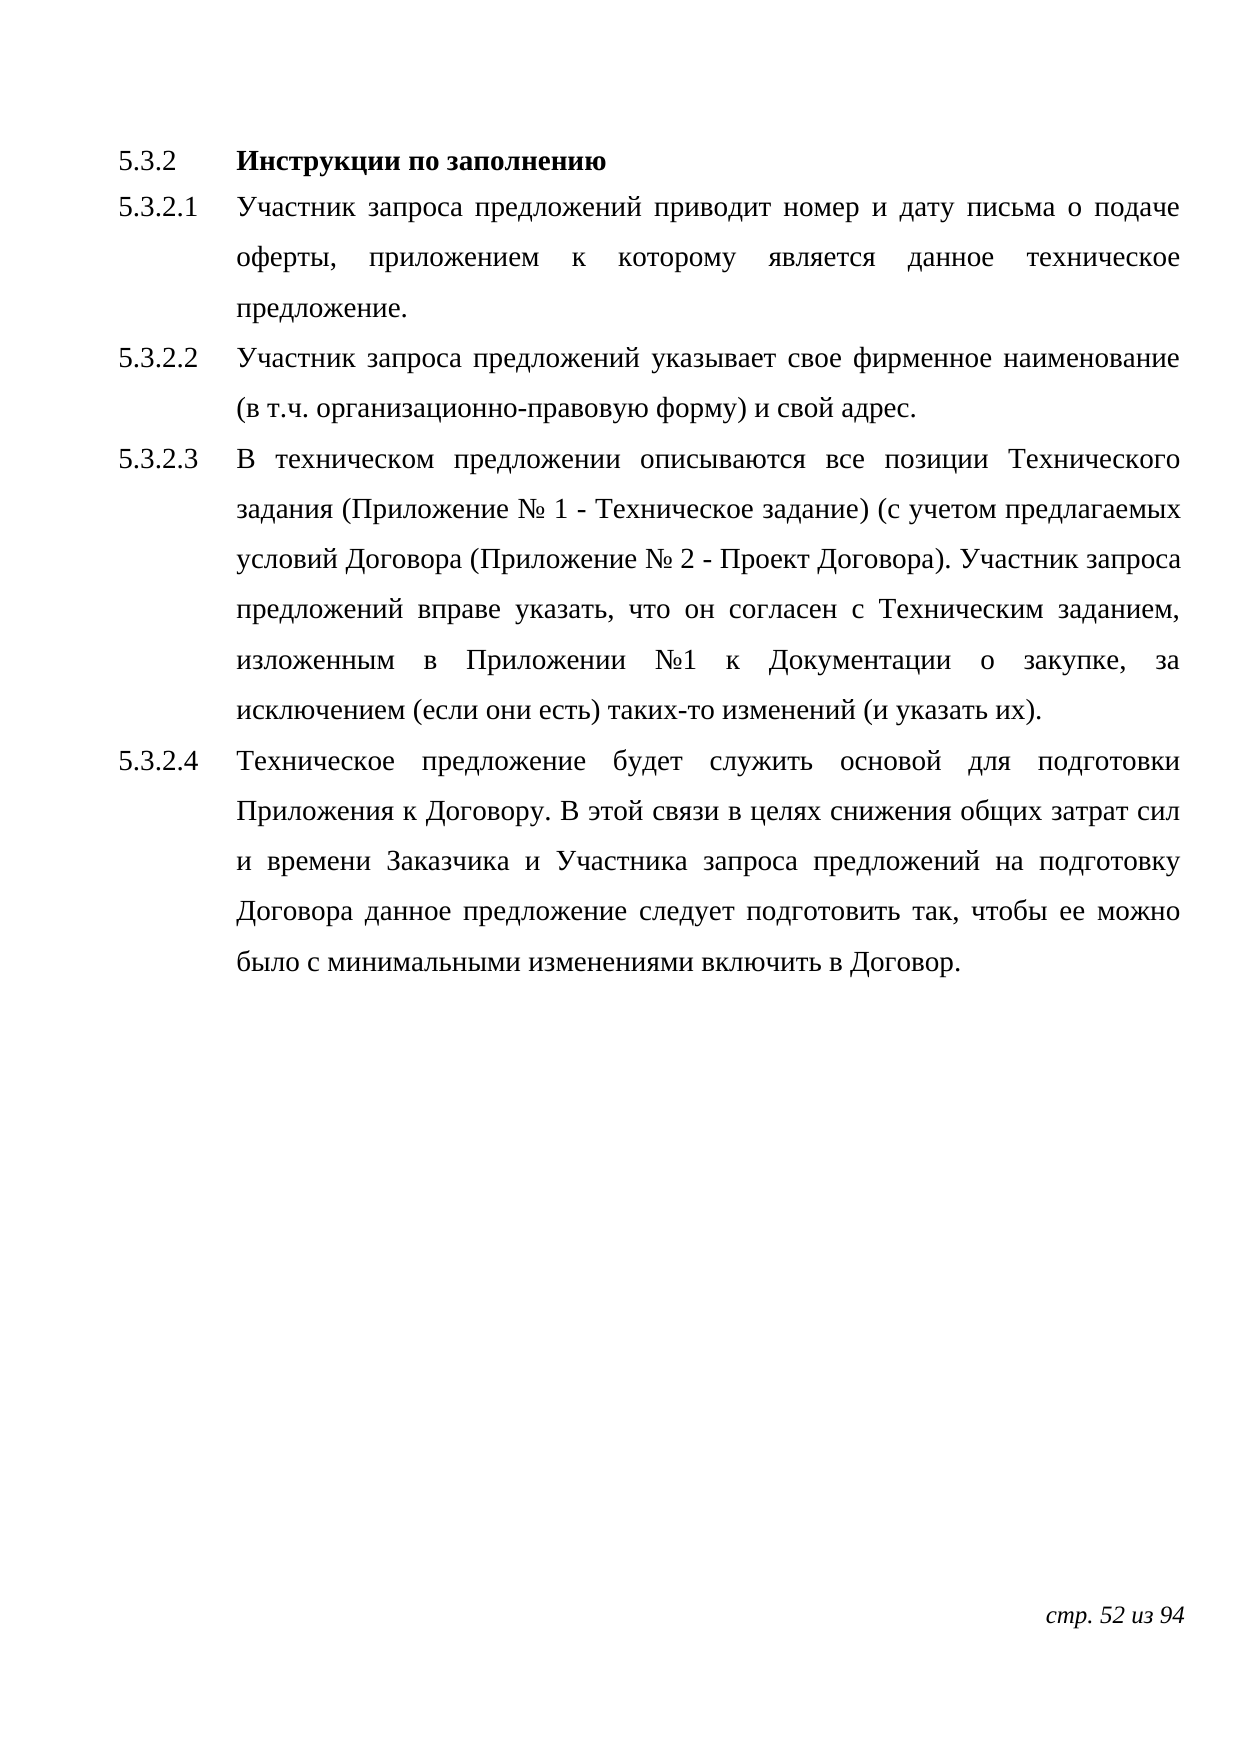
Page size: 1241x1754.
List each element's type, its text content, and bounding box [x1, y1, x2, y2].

text Участник запроса предложений приводит номер и дату письма о подаче оферты, приложением к которому является данное техническое предложение. [118, 189, 1181, 323]
text В техническом предложении описываются все позиции Технического задания (Приложение № 1 - Техническое задание) (с учетом предлагаемых условий Договора (Приложение № 2 - Проект Договора). Участник запроса предложений вправе указать, что он согласен с Техническим заданием, изложенным в Приложении №1 к Документации о закупке, за исключением (если они есть) таких-то изменений (и указать их). [118, 441, 1181, 726]
text Участник запроса предложений указывает свое фирменное наименование (в т.ч. организационно-правовую форму) и свой адрес. [118, 340, 1181, 424]
text Инструкции по заполнению [118, 143, 1181, 177]
text Техническое предложение будет служить основой для подготовки Приложения к Договору. В этой связи в целях снижения общих затрат сил и времени Заказчика и Участника запроса предложений на подготовку Договора данное предложение следует подготовить так, чтобы ее можно было с минимальными изменениями включить в Договор. [118, 743, 1181, 977]
